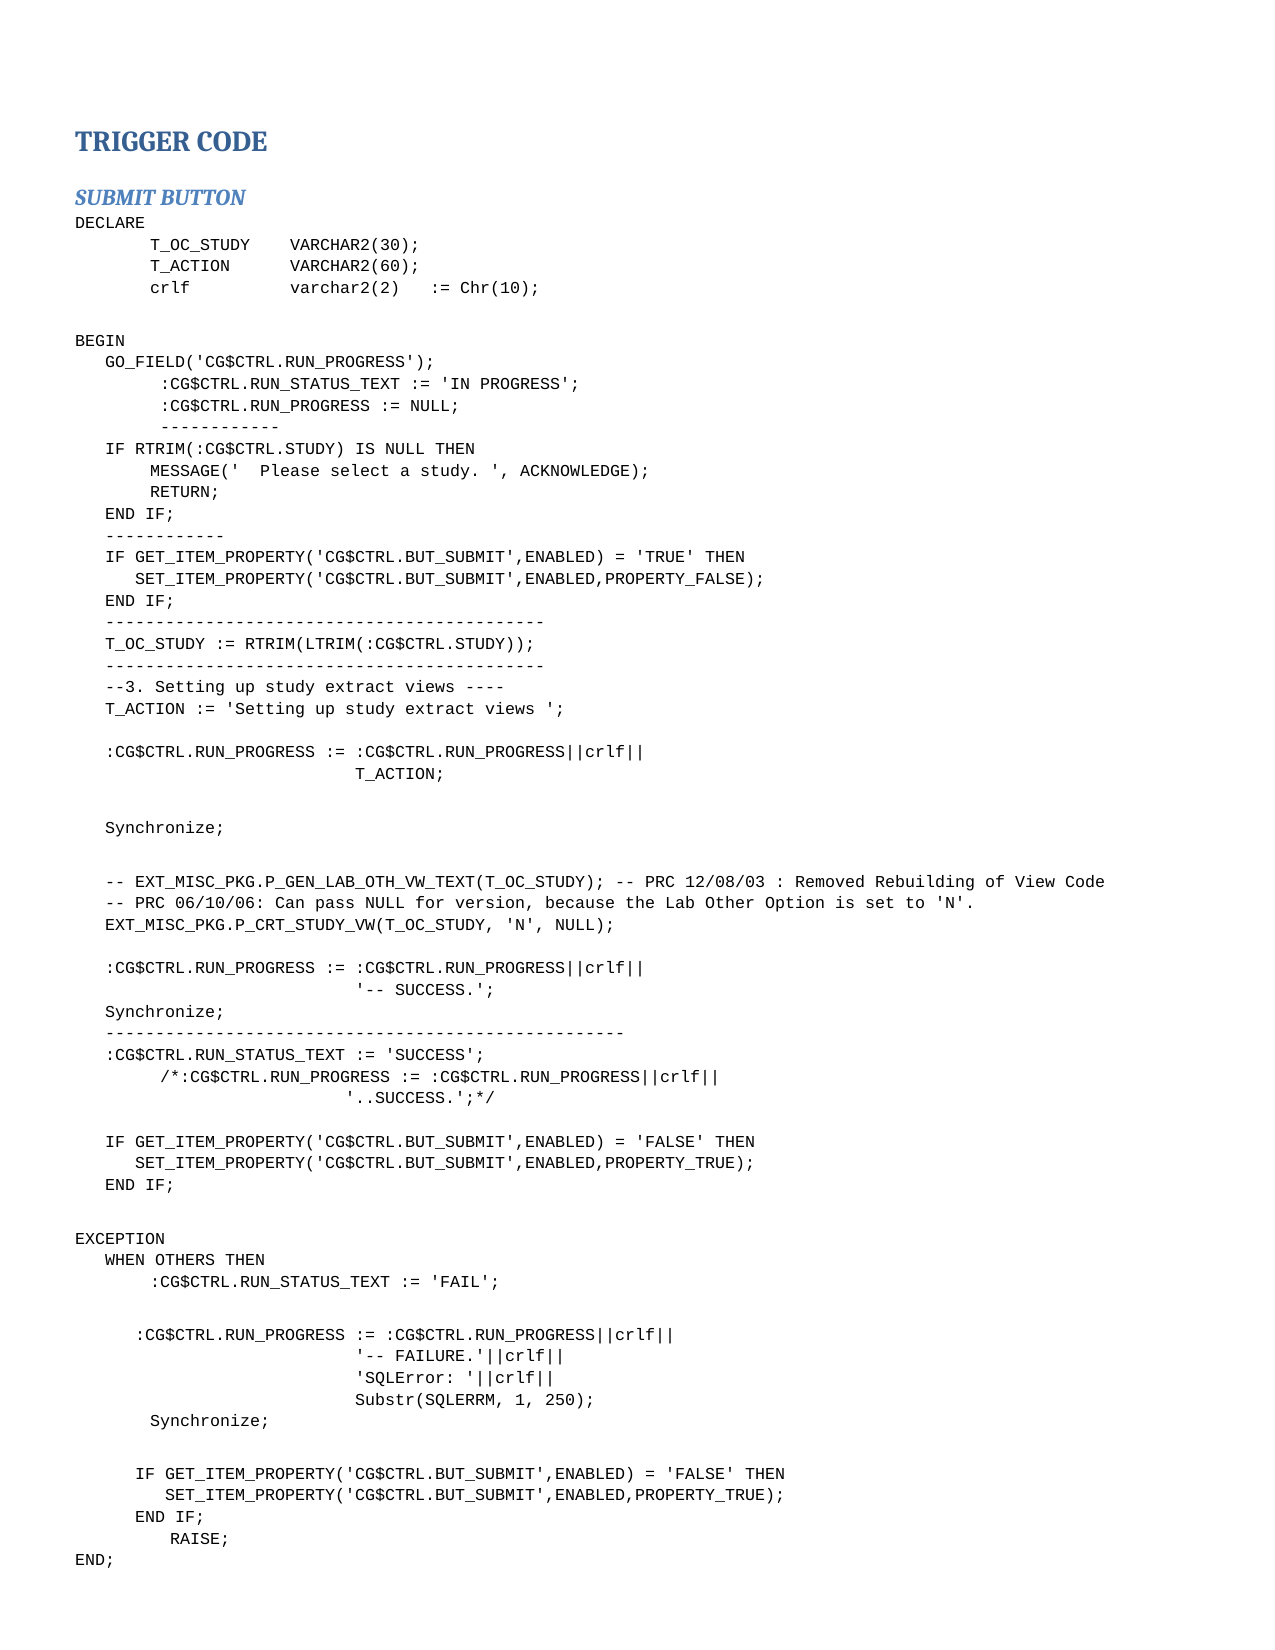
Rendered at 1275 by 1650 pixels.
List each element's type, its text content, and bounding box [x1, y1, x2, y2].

text :CG$CTRL.RUN_STATUS_TEXT := 'SUCCESS'; [75, 1046, 1200, 1065]
text END IF; [75, 1509, 1200, 1527]
text IF GET_ITEM_PROPERTY('CG$CTRL.BUT_SUBMIT',ENABLED) = 'FALSE' THEN [75, 1133, 1200, 1152]
text :CG$CTRL.RUN_PROGRESS := :CG$CTRL.RUN_PROGRESS||crlf|| [75, 744, 1200, 763]
text ------------ [75, 527, 1200, 546]
text EXCEPTION [75, 1230, 1200, 1249]
text :CG$CTRL.RUN_PROGRESS := :CG$CTRL.RUN_PROGRESS||crlf|| [75, 1326, 1200, 1345]
text IF GET_ITEM_PROPERTY('CG$CTRL.BUT_SUBMIT',ENABLED) = 'TRUE' THEN [75, 549, 1200, 568]
text Substr(SQLERRM, 1, 250); [75, 1391, 1200, 1410]
text MESSAGE(' Please select a study. ', ACKNOWLEDGE); [75, 462, 1200, 481]
text -- EXT_MISC_PKG.P_GEN_LAB_OTH_VW_TEXT(T_OC_STUDY); -- PRC 12/08/03 : Removed Rebuilding of View Code [75, 873, 1200, 892]
text GO_FIELD('CG$CTRL.RUN_PROGRESS'); [75, 354, 1200, 373]
text END IF; [75, 592, 1200, 611]
subtitle SUBMIT BUTTON [75, 184, 1200, 211]
text BEGIN [75, 332, 1200, 351]
text :CG$CTRL.RUN_STATUS_TEXT := 'IN PROGRESS'; [75, 375, 1200, 394]
text crlf varchar2(2) := Chr(10); [75, 279, 1200, 298]
text :CG$CTRL.RUN_PROGRESS := NULL; [75, 397, 1200, 416]
text -- PRC 06/10/06: Can pass NULL for version, because the Lab Other Option is set to 'N'. [75, 895, 1200, 914]
text '-- FAILURE.'||crlf|| [75, 1348, 1200, 1367]
text WHEN OTHERS THEN [75, 1252, 1200, 1271]
text :CG$CTRL.RUN_PROGRESS := :CG$CTRL.RUN_PROGRESS||crlf|| [75, 960, 1200, 979]
text ------------ [75, 419, 1200, 438]
text Synchronize; [75, 1003, 1200, 1022]
text T_OC_STUDY VARCHAR2(30); [75, 236, 1200, 255]
text Synchronize; [75, 1413, 1200, 1432]
text :CG$CTRL.RUN_STATUS_TEXT := 'FAIL'; [75, 1274, 1200, 1292]
text 'SQLError: '||crlf|| [75, 1369, 1200, 1388]
text T_ACTION; [75, 765, 1200, 784]
text IF RTRIM(:CG$CTRL.STUDY) IS NULL THEN [75, 440, 1200, 459]
text END; [75, 1552, 1200, 1571]
text T_OC_STUDY := RTRIM(LTRIM(:CG$CTRL.STUDY)); [75, 635, 1200, 654]
text IF GET_ITEM_PROPERTY('CG$CTRL.BUT_SUBMIT',ENABLED) = 'FALSE' THEN [75, 1465, 1200, 1484]
text EXT_MISC_PKG.P_CRT_STUDY_VW(T_OC_STUDY, 'N', NULL); [75, 916, 1200, 935]
text --3. Setting up study extract views ---- [75, 679, 1200, 698]
text T_ACTION VARCHAR2(60); [75, 258, 1200, 277]
text /*:CG$CTRL.RUN_PROGRESS := :CG$CTRL.RUN_PROGRESS||crlf|| [75, 1068, 1200, 1087]
text '..SUCCESS.';*/ [75, 1090, 1200, 1109]
text -------------------------------------------- [75, 657, 1200, 676]
text RAISE; [75, 1530, 1200, 1549]
text SET_ITEM_PROPERTY('CG$CTRL.BUT_SUBMIT',ENABLED,PROPERTY_FALSE); [75, 570, 1200, 589]
text END IF; [75, 505, 1200, 524]
subtitle TRIGGER CODE [75, 125, 1200, 158]
text Synchronize; [75, 819, 1200, 838]
text T_ACTION := 'Setting up study extract views '; [75, 700, 1200, 719]
text -------------------------------------------- [75, 614, 1200, 633]
text SET_ITEM_PROPERTY('CG$CTRL.BUT_SUBMIT',ENABLED,PROPERTY_TRUE); [75, 1155, 1200, 1174]
text END IF; [75, 1176, 1200, 1195]
text SET_ITEM_PROPERTY('CG$CTRL.BUT_SUBMIT',ENABLED,PROPERTY_TRUE); [75, 1487, 1200, 1506]
text '-- SUCCESS.'; [75, 981, 1200, 1000]
text DECLARE [75, 214, 1200, 233]
text ---------------------------------------------------- [75, 1025, 1200, 1044]
text RETURN; [75, 484, 1200, 503]
